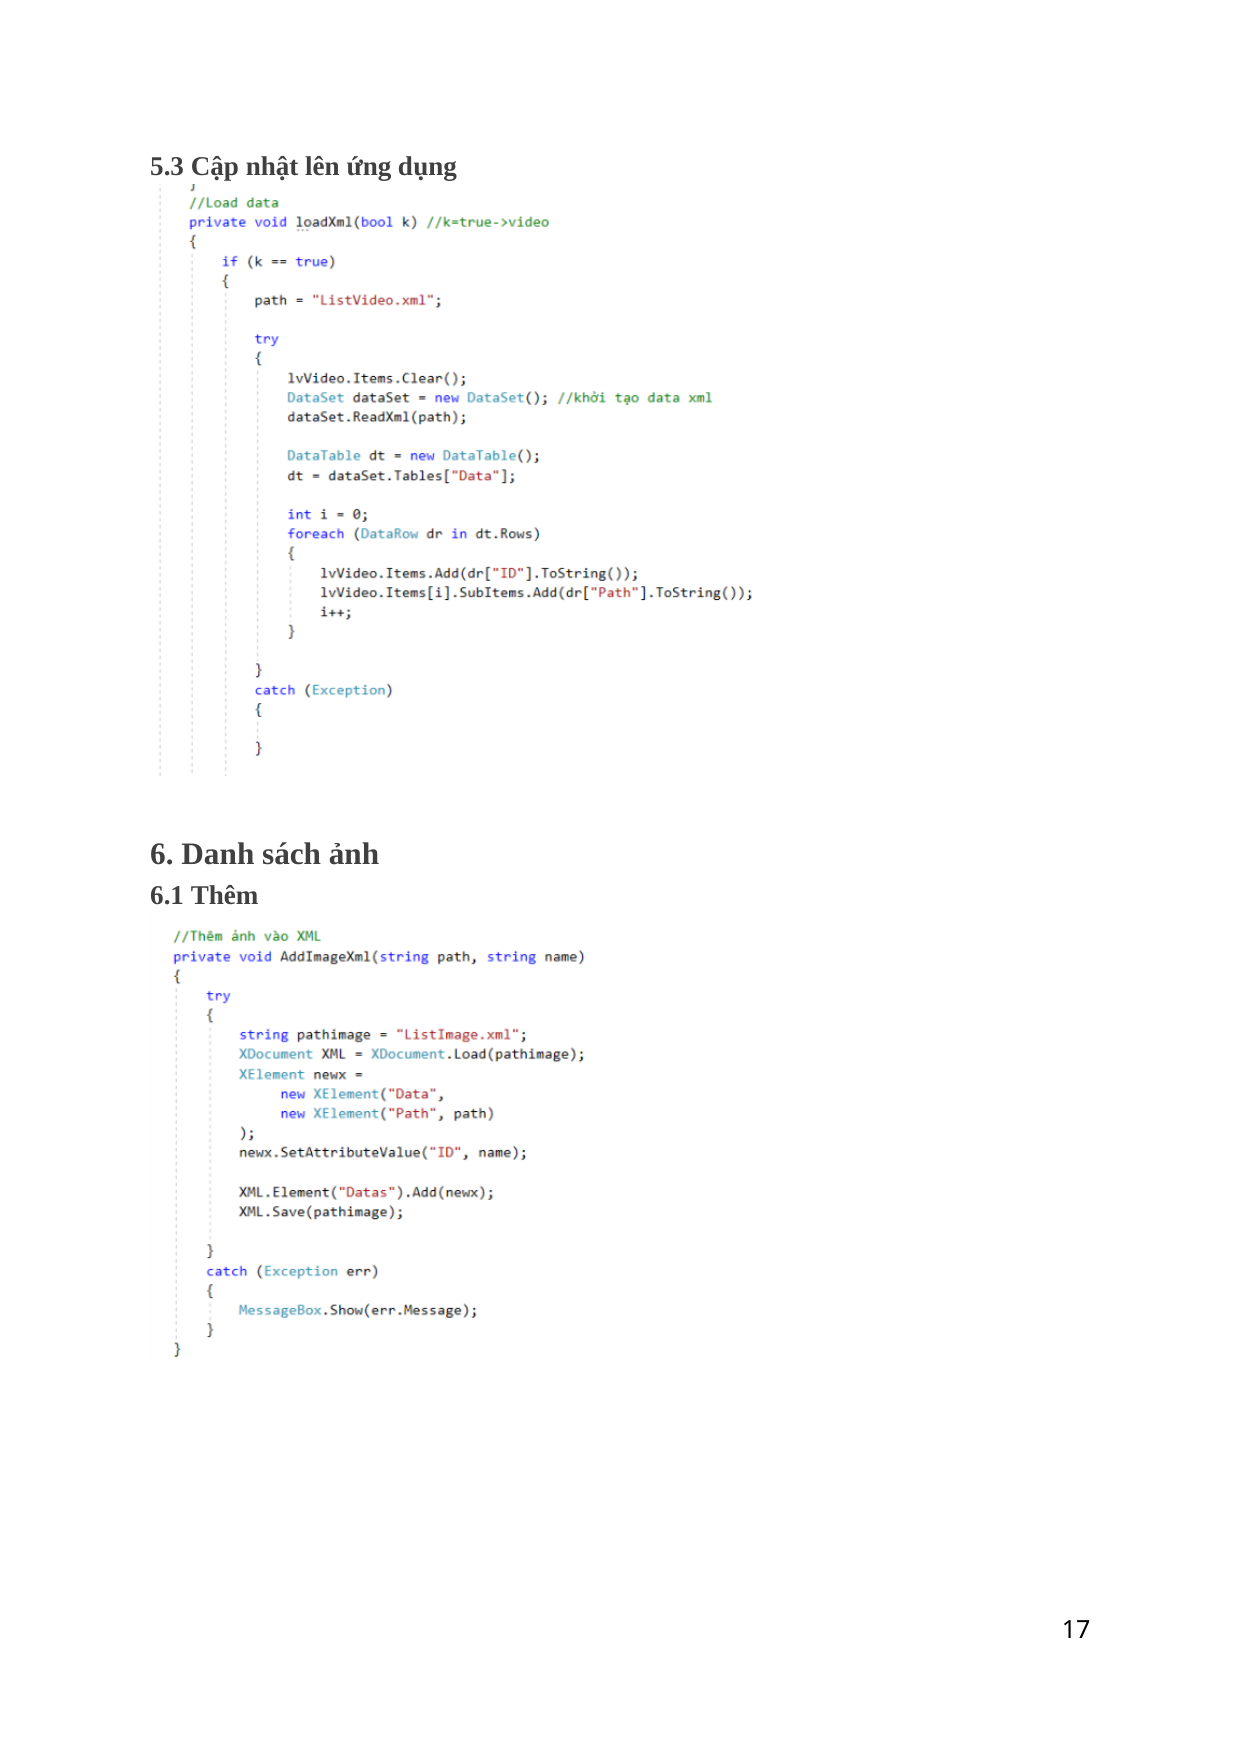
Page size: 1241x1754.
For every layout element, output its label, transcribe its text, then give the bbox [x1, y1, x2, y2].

subtitle 5.3 Cập nhật lên ứng dụng [150, 150, 1090, 181]
subtitle 6.1 Thêm [150, 879, 1090, 911]
picture [150, 184, 1091, 776]
picture [150, 913, 1091, 1361]
subtitle 6. Danh sách ảnh [150, 835, 1090, 871]
